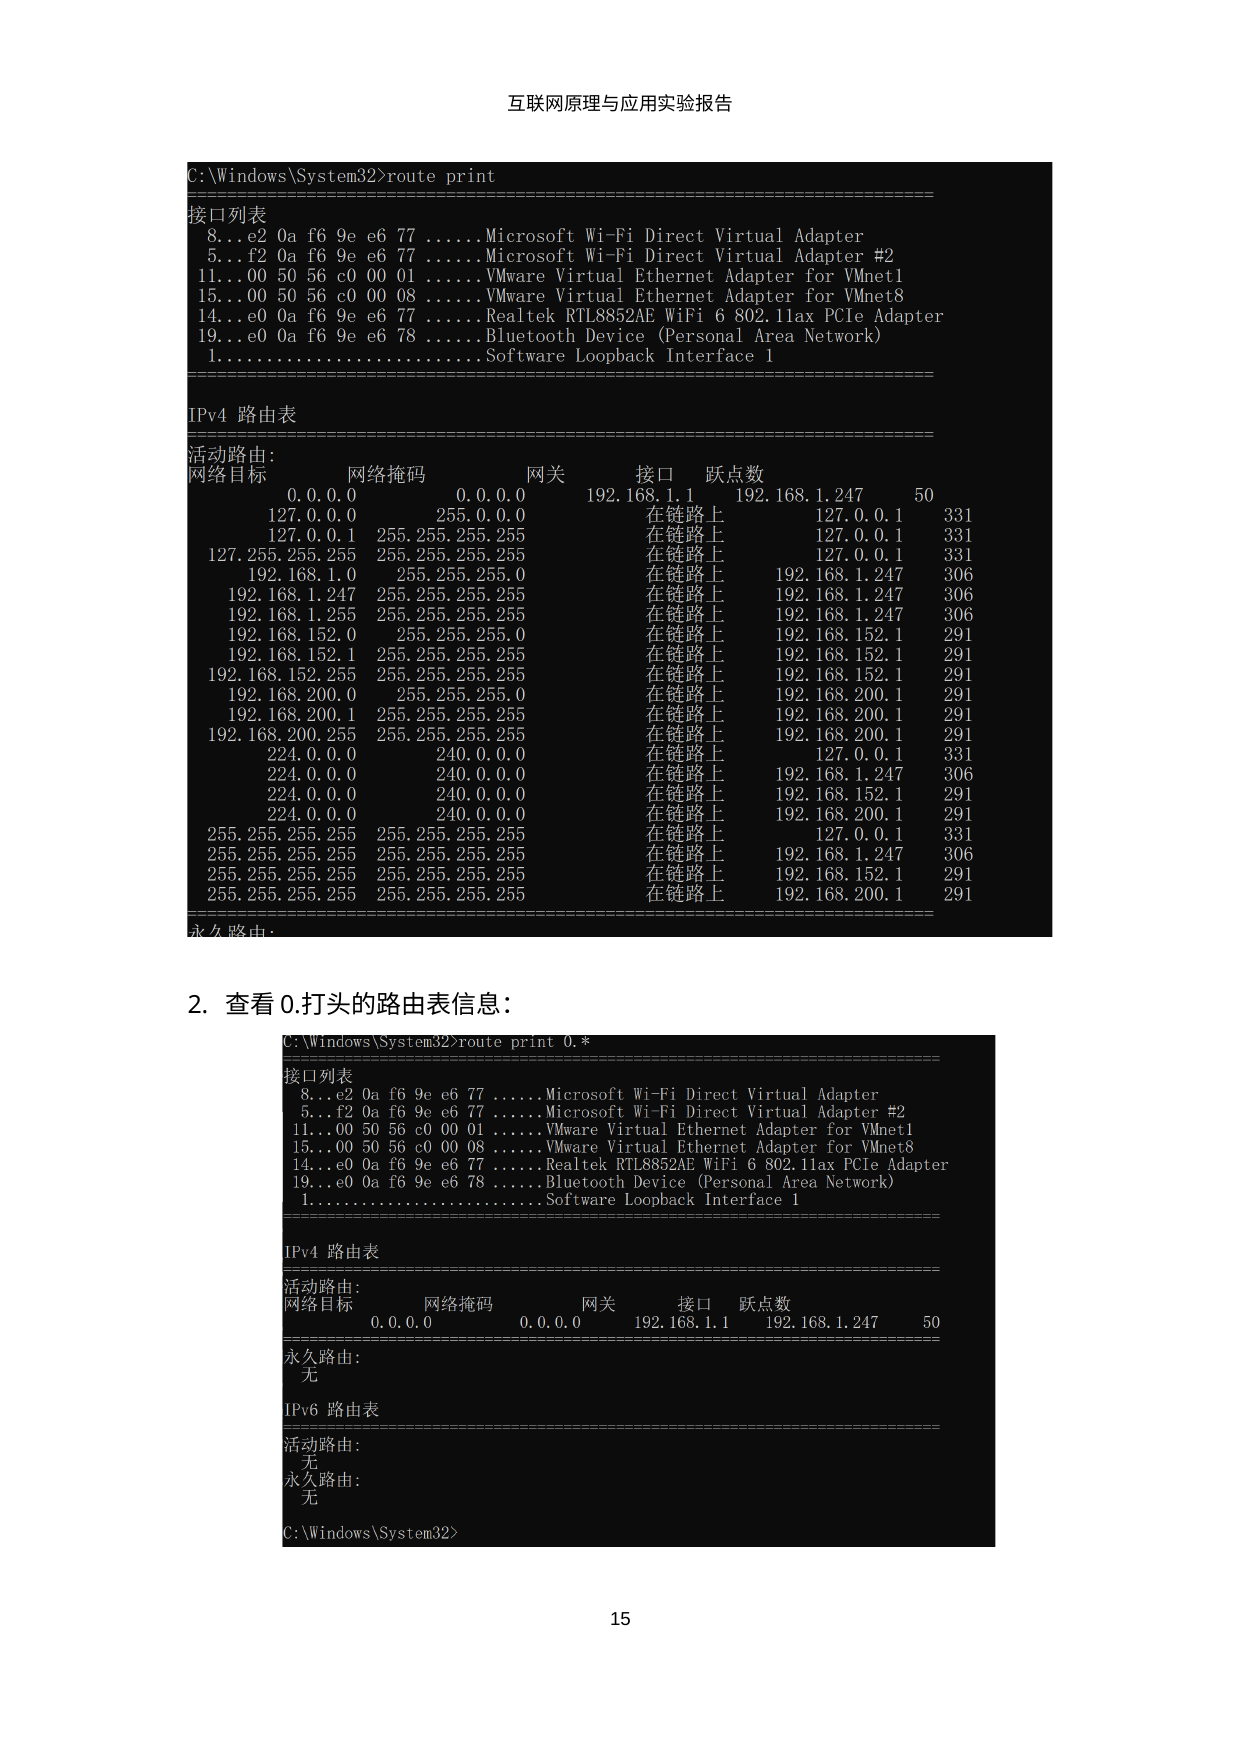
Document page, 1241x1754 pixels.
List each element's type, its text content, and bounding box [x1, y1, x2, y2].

picture [282, 1035, 996, 1547]
list 查看0.打头的路由表信息： [187, 970, 1053, 1035]
picture [187, 162, 1053, 937]
